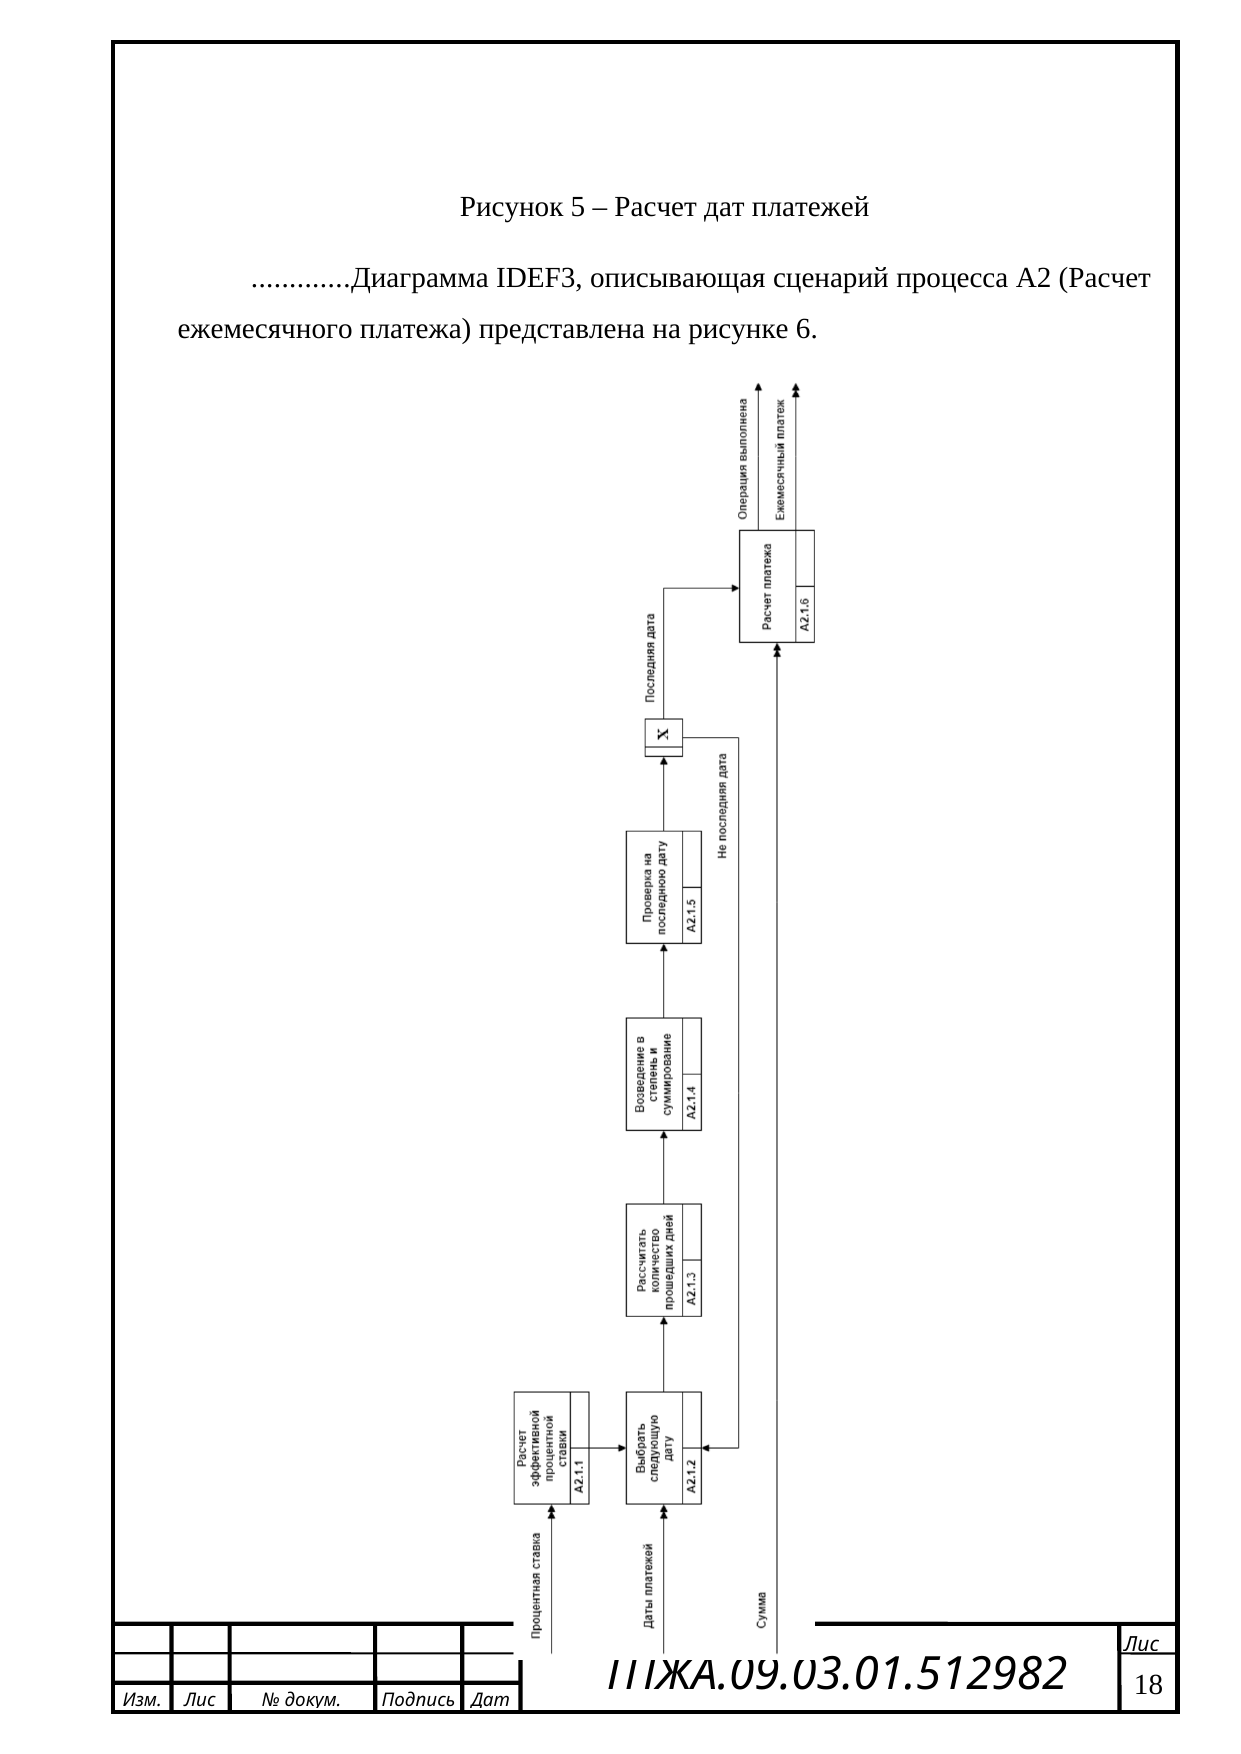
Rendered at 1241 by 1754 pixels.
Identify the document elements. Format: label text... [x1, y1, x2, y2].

picture [514, 376, 815, 1659]
text Диаграмма IDEF3, описывающая сценарий процесса А2 (Расчет ежемесячного платежа) представлена на рисунке 6. [177, 260, 1152, 344]
text Рисунок 5 – Расчет дат платежей [177, 189, 1152, 223]
